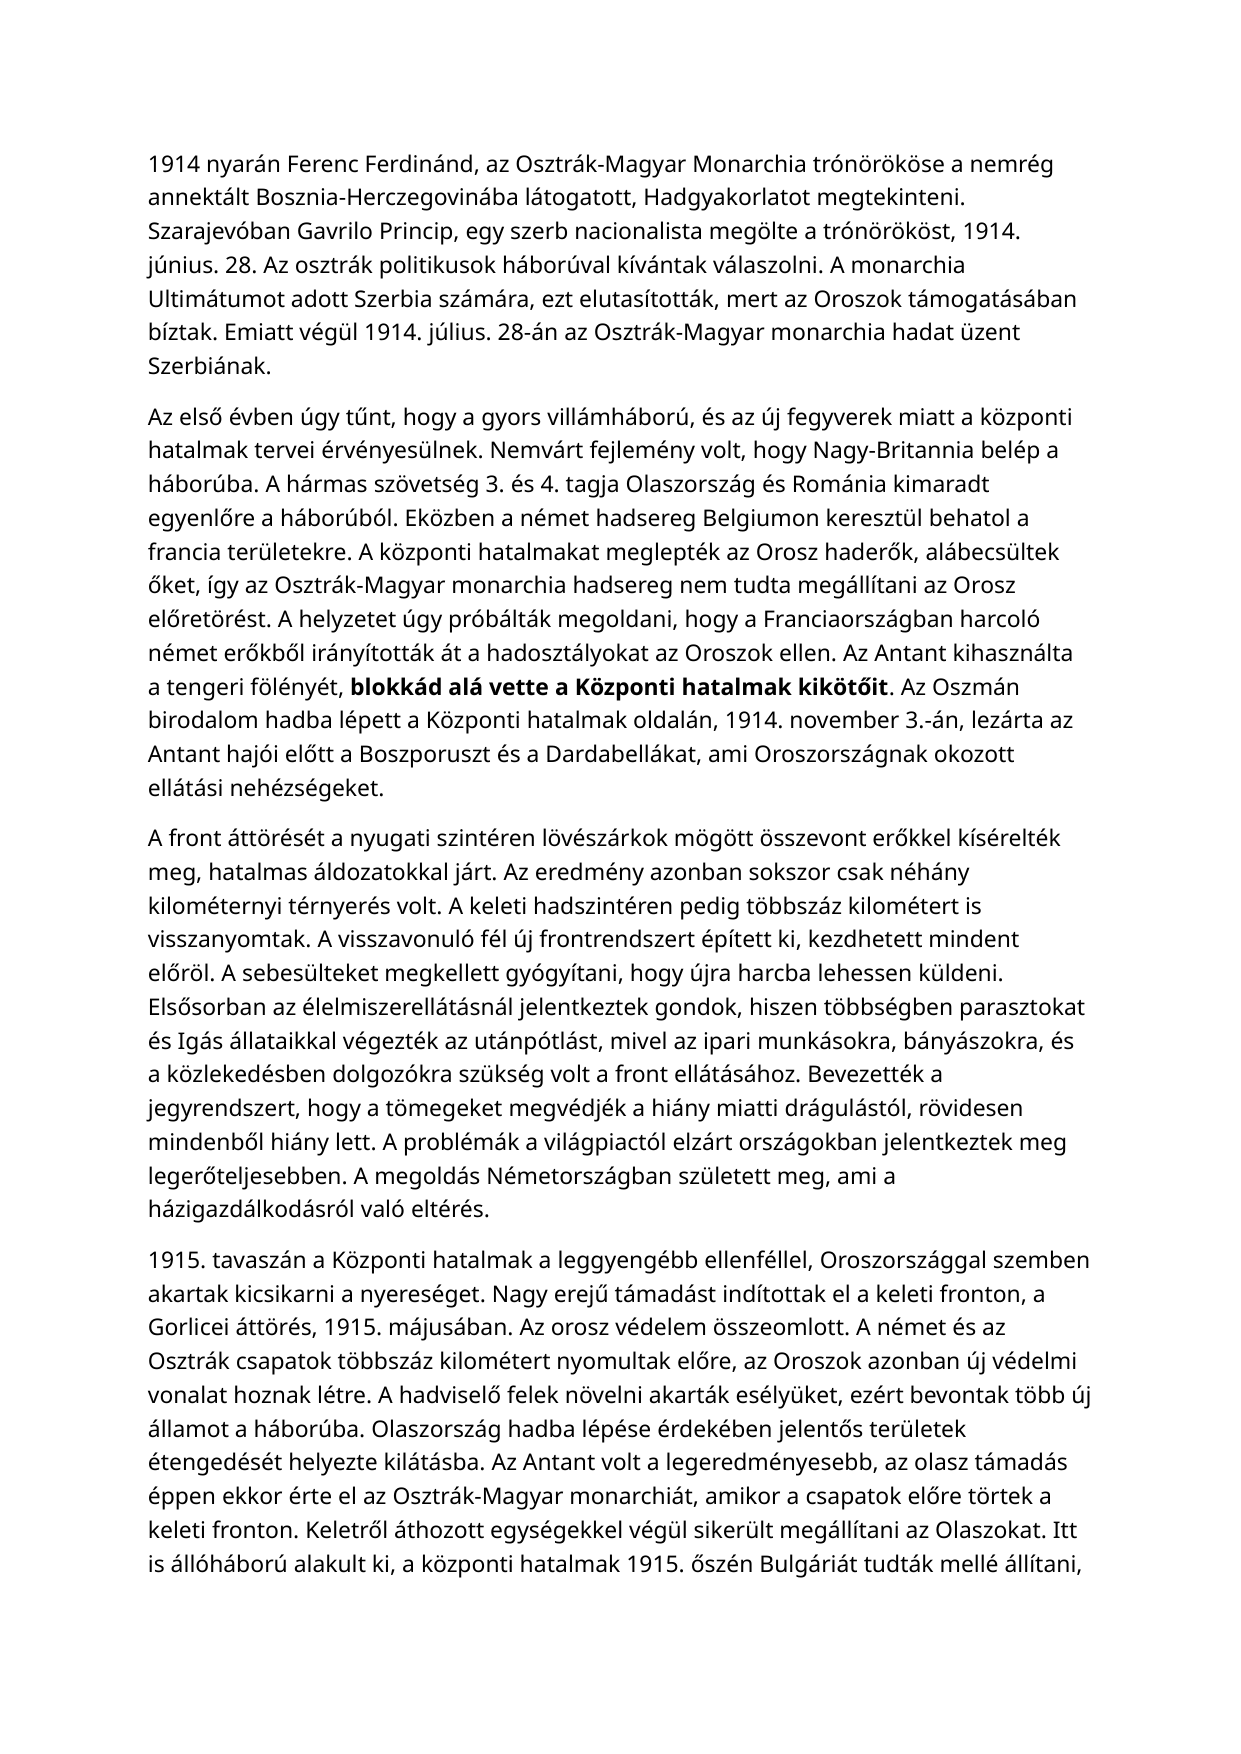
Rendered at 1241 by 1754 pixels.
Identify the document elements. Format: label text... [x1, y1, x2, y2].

text 1914 nyarán Ferenc Ferdinánd, az Osztrák-Magyar Monarchia trónörököse a nemrég annektált Bosznia-Herczegovinába látogatott, Hadgyakorlatot megtekinteni. Szarajevóban Gavrilo Princip, egy szerb nacionalista megölte a trónörököst, 1914. június. 28. Az osztrák politikusok háborúval kívántak válaszolni. A monarchia Ultimátumot adott Szerbia számára, ezt elutasították, mert az Oroszok támogatásában bíztak. Emiatt végül 1914. július. 28-án az Osztrák-Magyar monarchia hadat üzent Szerbiának. [148, 148, 1093, 381]
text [148, 1244, 1093, 1579]
text Az első évben úgy tűnt, hogy a gyors villámháború, és az új fegyverek miatt a központi hatalmak tervei érvényesülnek. Nemvárt fejlemény volt, hogy Nagy-Britannia belép a háborúba. A hármas szövetség 3. és 4. tagja Olaszország és Románia kimaradt egyenlőre a háborúból. Eközben a német hadsereg Belgiumon keresztül behatol a francia területekre. A központi hatalmakat meglepték az Orosz haderők, alábecsültek őket, így az Osztrák-Magyar monarchia hadsereg nem tudta megállítani az Orosz előretörést. A helyzetet úgy próbálták megoldani, hogy a Franciaországban harcoló német erőkből irányították át a hadosztályokat az Oroszok ellen. Az Antant kihasználta a tengeri fölényét, blokkád alá vette a Központi hatalmak kikötőit. Az Oszmán birodalom hadba lépett a Központi hatalmak oldalán, 1914. november 3.-án, lezárta az Antant hajói előtt a Boszporuszt és a Dardabellákat, ami Oroszországnak okozott ellátási nehézségeket. [148, 401, 1093, 803]
text A front áttörését a nyugati szintéren lövészárkok mögött összevont erőkkel kísérelték meg, hatalmas áldozatokkal járt. Az eredmény azonban sokszor csak néhány kilométernyi térnyerés volt. A keleti hadszintéren pedig többszáz kilométert is visszanyomtak. A visszavonuló fél új frontrendszert épített ki, kezdhetett mindent előröl. A sebesülteket megkellett gyógyítani, hogy újra harcba lehessen küldeni. Elsősorban az élelmiszerellátásnál jelentkeztek gondok, hiszen többségben parasztokat és Igás állataikkal végezték az utánpótlást, mivel az ipari munkásokra, bányászokra, és a közlekedésben dolgozókra szükség volt a front ellátásához. Bevezették a jegyrendszert, hogy a tömegeket megvédjék a hiány miatti drágulástól, rövidesen mindenből hiány lett. A problémák a világpiactól elzárt országokban jelentkeztek meg legerőteljesebben. A megoldás Németországban született meg, ami a házigazdálkodásról való eltérés. [148, 822, 1093, 1225]
